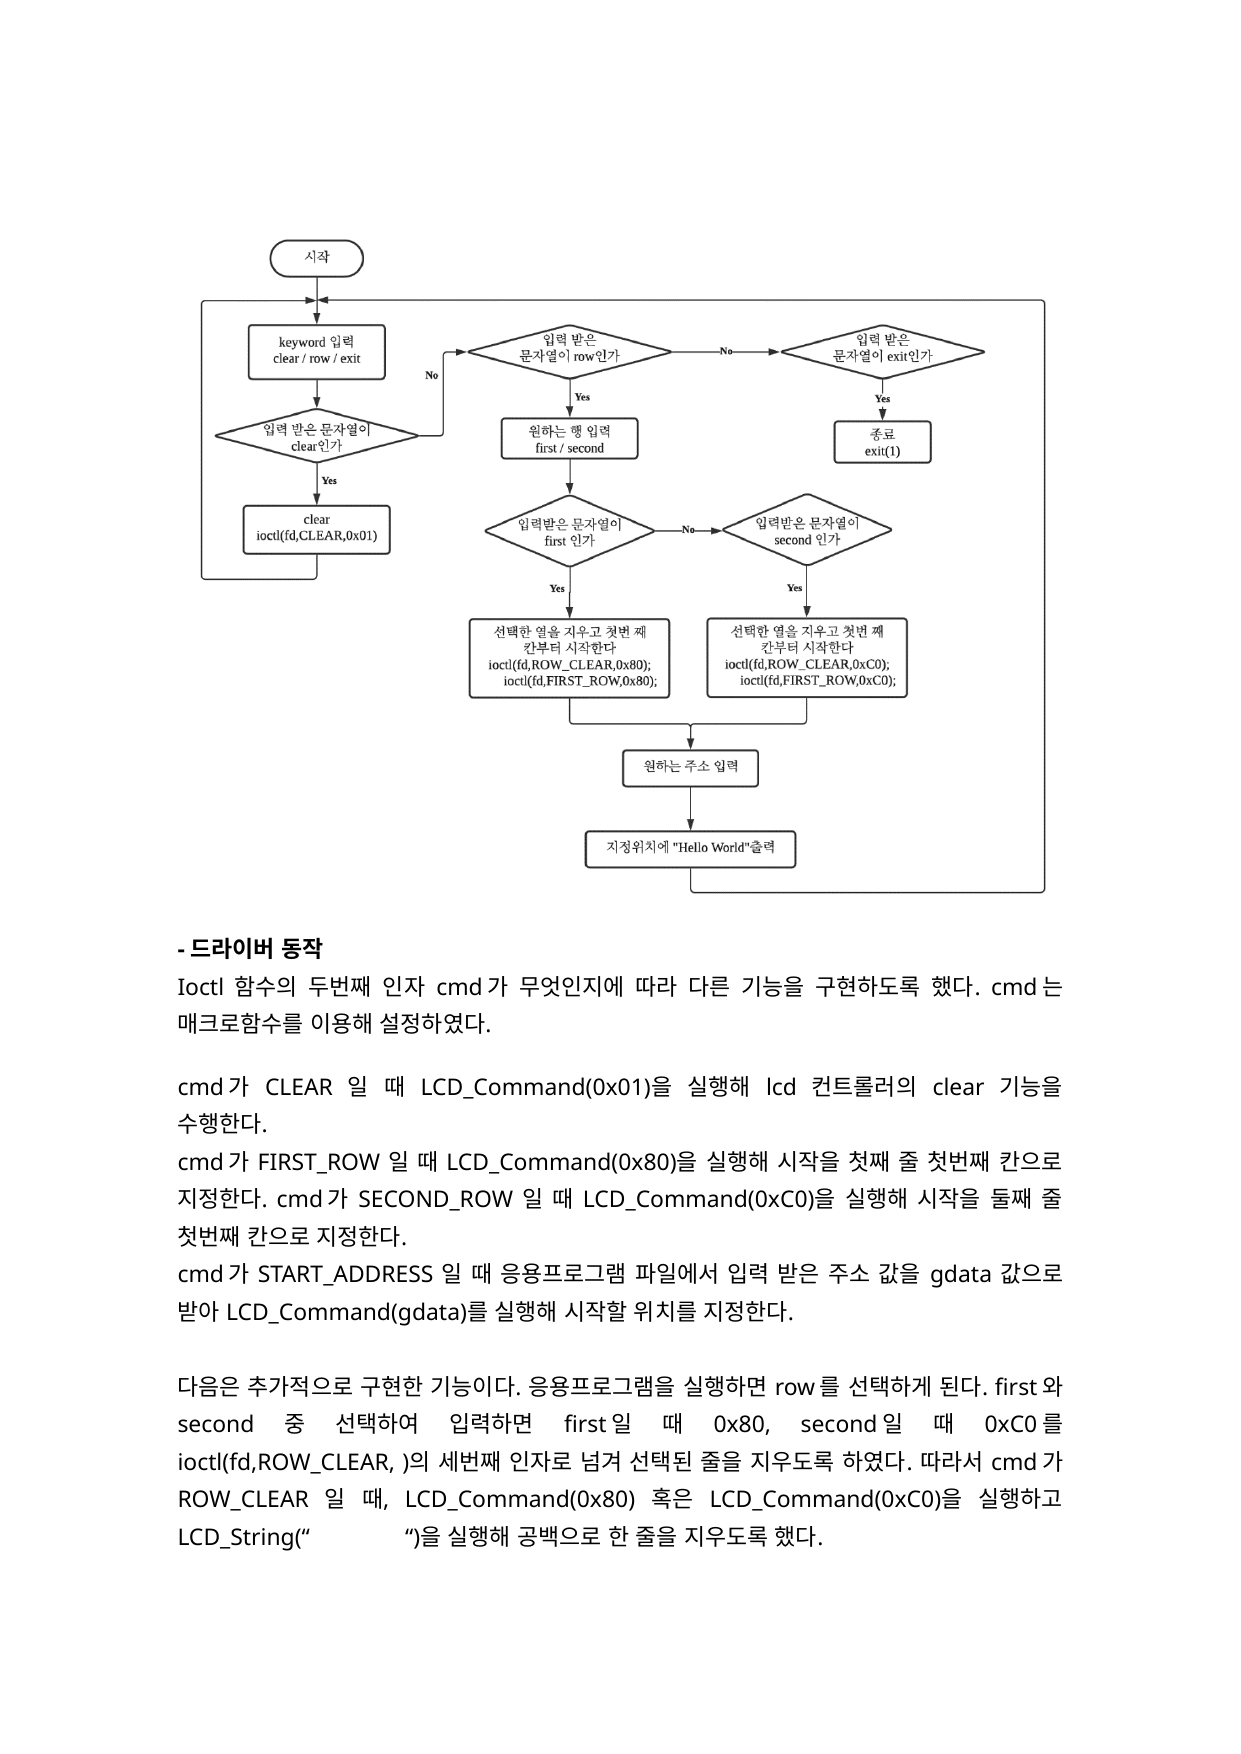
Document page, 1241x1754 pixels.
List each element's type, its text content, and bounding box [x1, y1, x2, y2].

text 다음은 추가적으로 구현한 기능이다. 응용프로그램을 실행하면 row를 선택하게 된다. first와 second 중 선택하여 입력하면 first일 때 0x80, second일 때 0xC0를 ioctl(fd,ROW_CLEAR, )의 세번째 인자로 넘겨 선택된 줄을 지우도록 하였다. 따라서 cmd가 ROW_CLEAR 일 때, LCD_Command(0x80) 혹은 LCD_Command(0xC0)을 실행하고 LCD_String(“ “)을 실행해 공백으로 한 줄을 지우도록 했다. [177, 1367, 1063, 1554]
text cmd가 CLEAR 일 때 LCD_Command(0x01)을 실행해 lcd 컨트롤러의 clear 기능을 수행한다. [177, 1067, 1063, 1142]
text Ioctl 함수의 두번째 인자 cmd가 무엇인지에 따라 다른 기능을 구현하도록 했다. cmd는 매크로함수를 이용해 설정하였다. [177, 967, 1063, 1042]
picture [177, 216, 1069, 917]
text cmd가 FIRST_ROW 일 때 LCD_Command(0x80)을 실행해 시작을 첫째 줄 첫번째 칸으로 지정한다. cmd가 SECOND_ROW 일 때 LCD_Command(0xC0)을 실행해 시작을 둘째 줄 첫번째 칸으로 지정한다. [177, 1142, 1063, 1254]
text - 드라이버 동작 [177, 929, 1063, 967]
text cmd가 START_ADDRESS 일 때 응용프로그램 파일에서 입력 받은 주소 값을 gdata 값으로 받아 LCD_Command(gdata)를 실행해 시작할 위치를 지정한다. [177, 1254, 1063, 1329]
